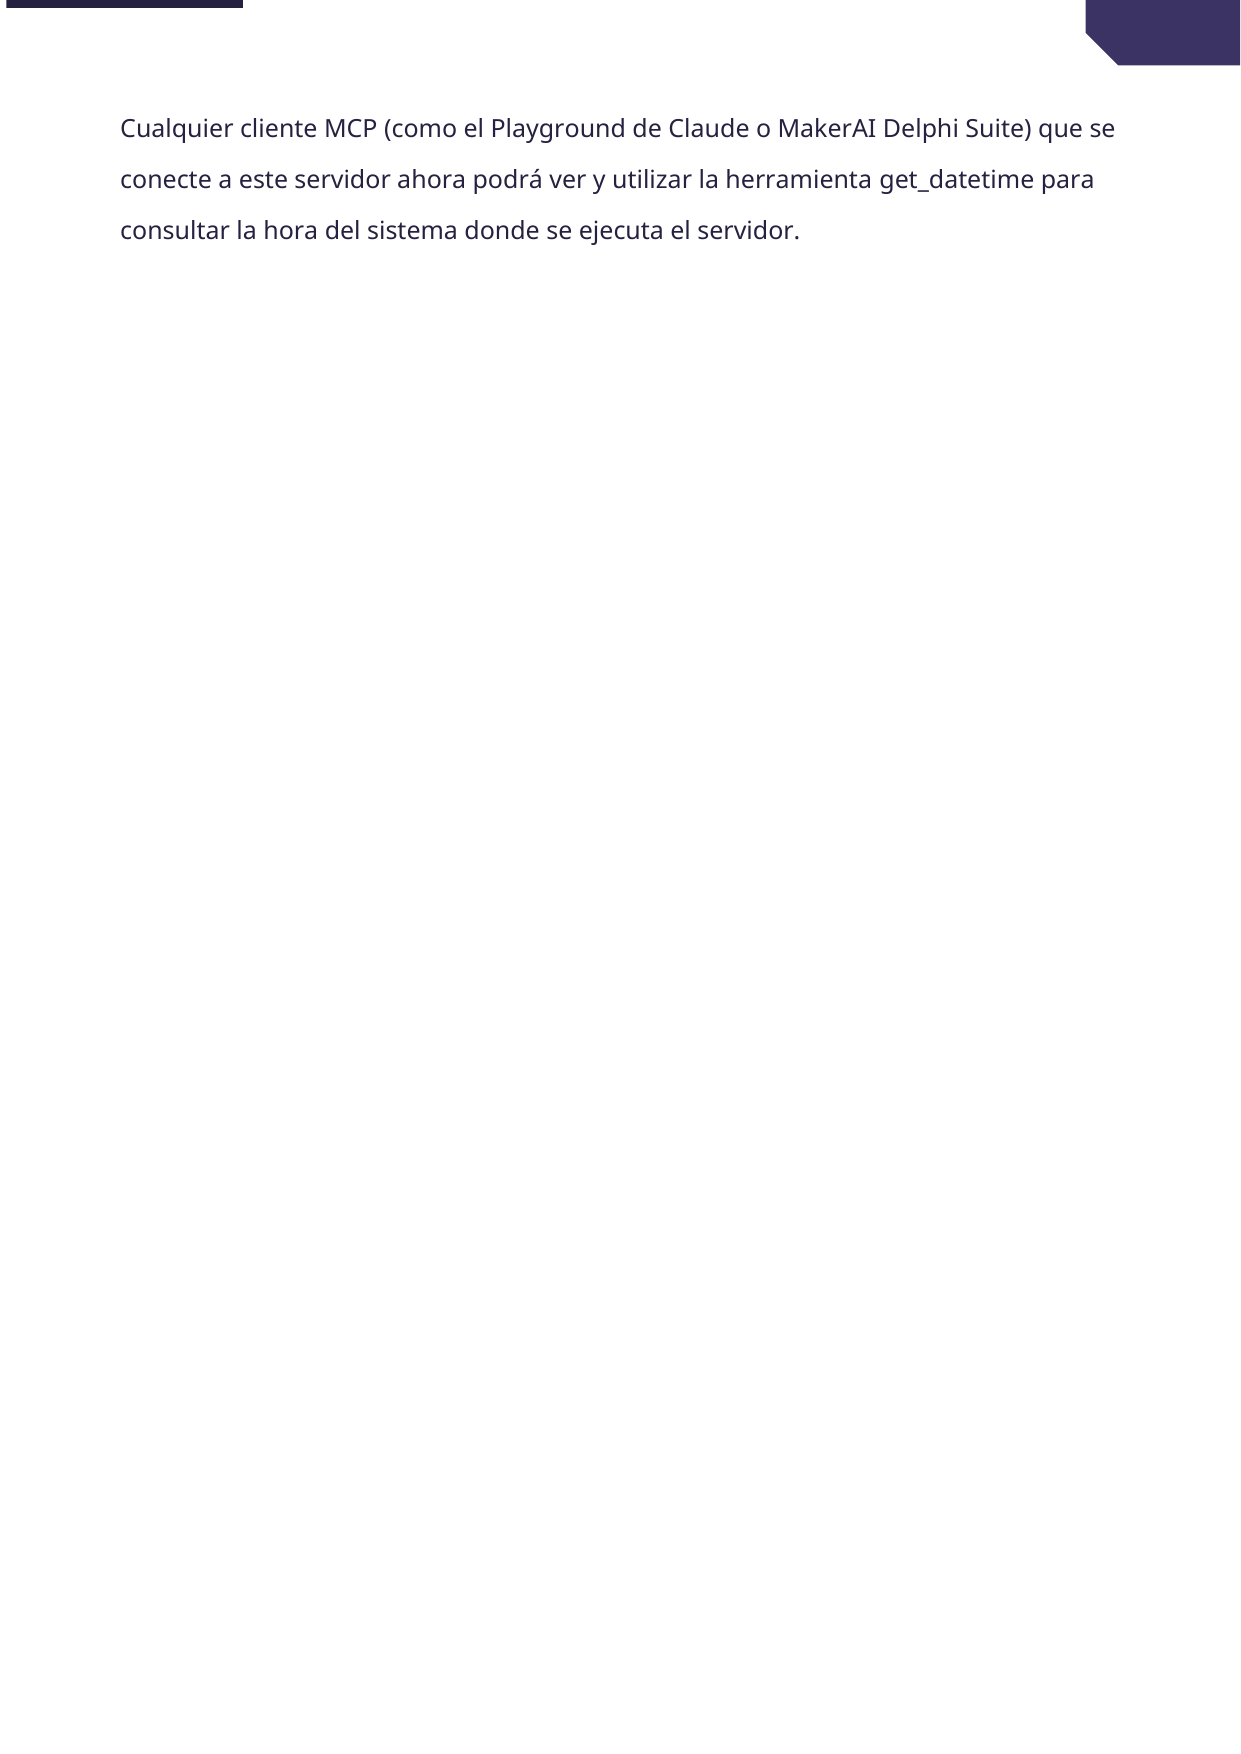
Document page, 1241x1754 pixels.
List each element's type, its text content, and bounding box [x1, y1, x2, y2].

text Cualquier cliente MCP (como el Playground de Claude o MakerAI Delphi Suite) que se conecte a este servidor ahora podrá ver y utilizar la herramienta get_datetime para consultar la hora del sistema donde se ejecuta el servidor. [120, 110, 1120, 247]
